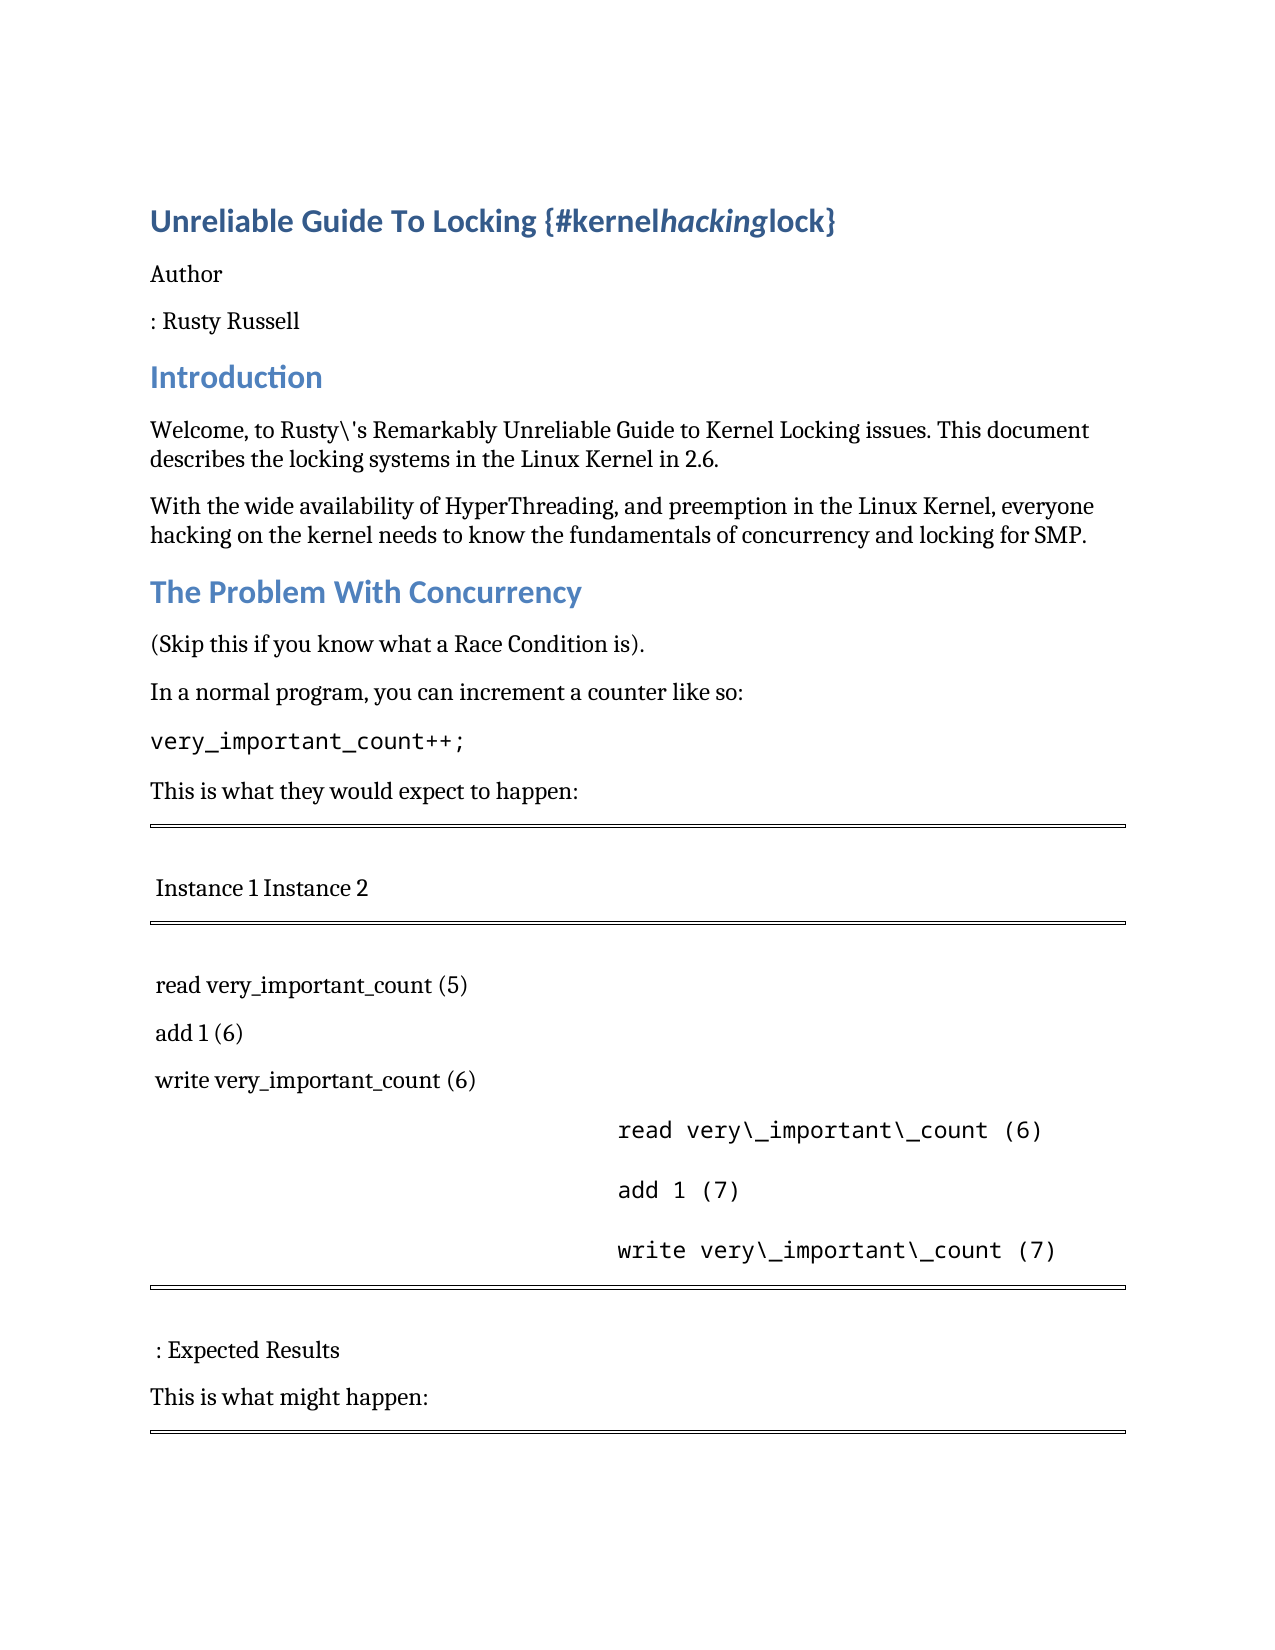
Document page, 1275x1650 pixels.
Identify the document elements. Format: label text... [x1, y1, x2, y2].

text This is what might happen: [150, 1383, 1125, 1412]
subtitle Unreliable Guide To Locking {#kernelhackinglock} [150, 200, 1125, 241]
text In a normal program, you can increment a counter like so: [150, 678, 1125, 706]
text This is what they would expect to happen: [150, 777, 1125, 806]
subtitle The Problem With Concurrency [150, 571, 1125, 611]
text very_important_count++; [150, 725, 1125, 756]
text add 1 (6) [150, 1019, 1125, 1048]
text Author [150, 259, 1125, 288]
text read very\_important\_count (6) add 1 (7) write very\_important\_count (7) [150, 1114, 1125, 1265]
text : Rusty Russell [150, 307, 1125, 336]
text write very_important_count (6) [150, 1066, 1125, 1095]
text With the wide availability of HyperThreading, and preemption in the Linux Kernel, everyone hacking on the kernel needs to know the fundamentals of concurrency and locking for SMP. [150, 492, 1125, 550]
text Instance 1 Instance 2 [150, 874, 1125, 903]
text : Expected Results [150, 1336, 1125, 1364]
subtitle Introduction [150, 357, 1125, 397]
text read very_important_count (5) [150, 971, 1125, 1000]
text Welcome, to Rusty\'s Remarkably Unreliable Guide to Kernel Locking issues. This document describes the locking systems in the Linux Kernel in 2.6. [150, 416, 1125, 473]
text (Skip this if you know what a Race Condition is). [150, 630, 1125, 659]
